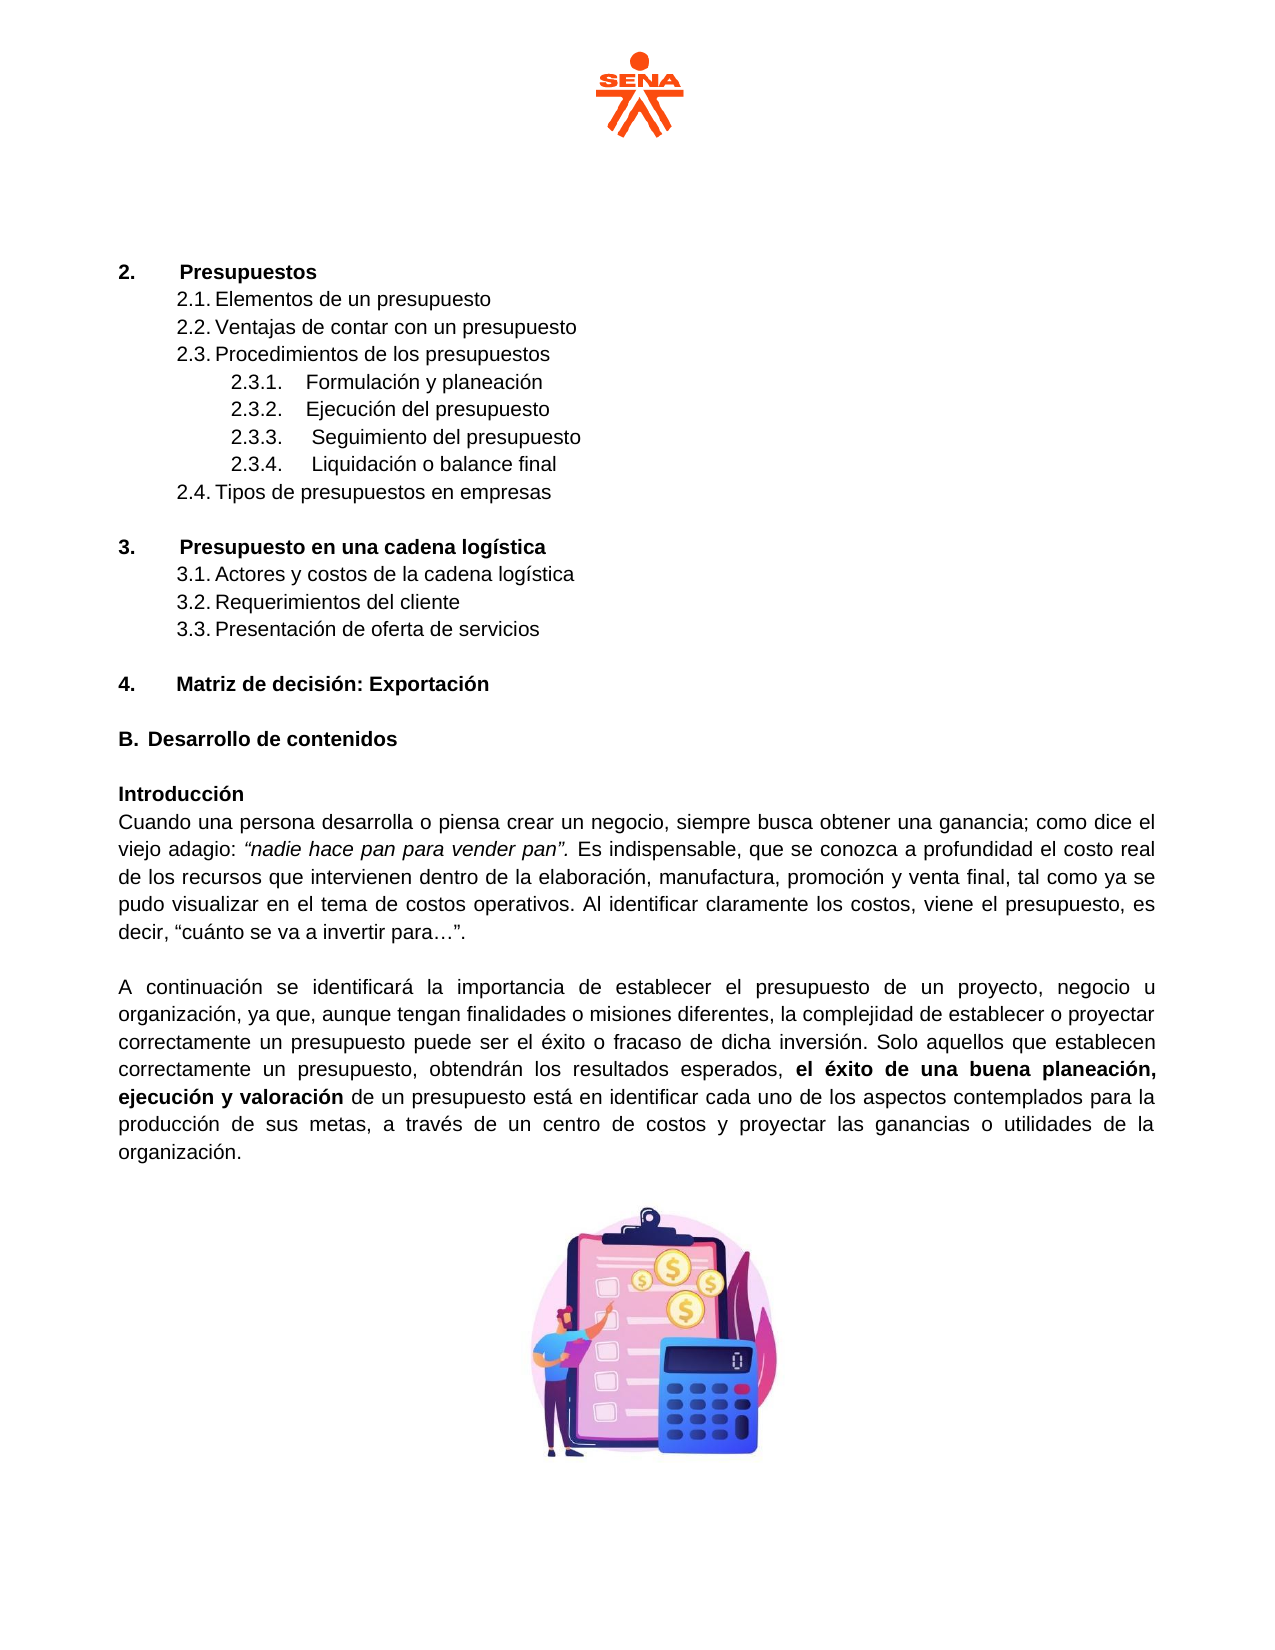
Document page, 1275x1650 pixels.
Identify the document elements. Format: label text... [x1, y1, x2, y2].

text 2.4. Tipos de presupuestos en empresas [176, 480, 1157, 504]
text 2.3.3. Seguimiento del presupuesto [231, 425, 1157, 449]
text 4. Matriz de decisión: Exportación [118, 672, 1157, 696]
text 2.3.4. Liquidación o balance final [231, 452, 1157, 476]
text 2.2. Ventajas de contar con un presupuesto [176, 315, 1157, 339]
text 2.3. Procedimientos de los presupuestos [176, 342, 1157, 366]
text 3.1. Actores y costos de la cadena logística [176, 562, 1157, 586]
text 2.3.2. Ejecución del presupuesto [231, 397, 1157, 421]
text 2.3.1. Formulación y planeación [231, 370, 1157, 394]
text 3.2. Requerimientos del cliente [176, 590, 1157, 614]
text 3.3. Presentación de oferta de servicios [176, 617, 1157, 641]
picture [585, 48, 690, 142]
list Desarrollo de contenidos [118, 727, 1157, 751]
text 3. Presupuesto en una cadena logística [118, 535, 1157, 559]
text 2.1. Elementos de un presupuesto [176, 287, 1157, 311]
text 2. Presupuestos [118, 260, 1157, 284]
text Cuando una persona desarrolla o piensa crear un negocio, siempre busca obtener una ganancia; como dice el viejo adagio: “nadie hace pan para vender pan”. Es indispensable, que se conozca a profundidad el costo real de los recursos que intervienen dentro de la elaboración, manufactura, promoción y venta final, tal como ya se pudo visualizar en el tema de costos operativos. Al identificar claramente los costos, viene el presupuesto, es decir, “cuánto se va a invertir para…”. [118, 810, 1157, 944]
text Introducción [118, 782, 1157, 806]
picture [488, 1167, 819, 1497]
text A continuación se identificará la importancia de establecer el presupuesto de un proyecto, negocio u organización, ya que, aunque tengan finalidades o misiones diferentes, la complejidad de establecer o proyectar correctamente un presupuesto puede ser el éxito o fracaso de dicha inversión. Solo aquellos que establecen correctamente un presupuesto, obtendrán los resultados esperados, el éxito de una buena planeación, ejecución y valoración de un presupuesto está en identificar cada uno de los aspectos contemplados para la producción de sus metas, a través de un centro de costos y proyectar las ganancias o utilidades de la organización. [118, 975, 1157, 1164]
